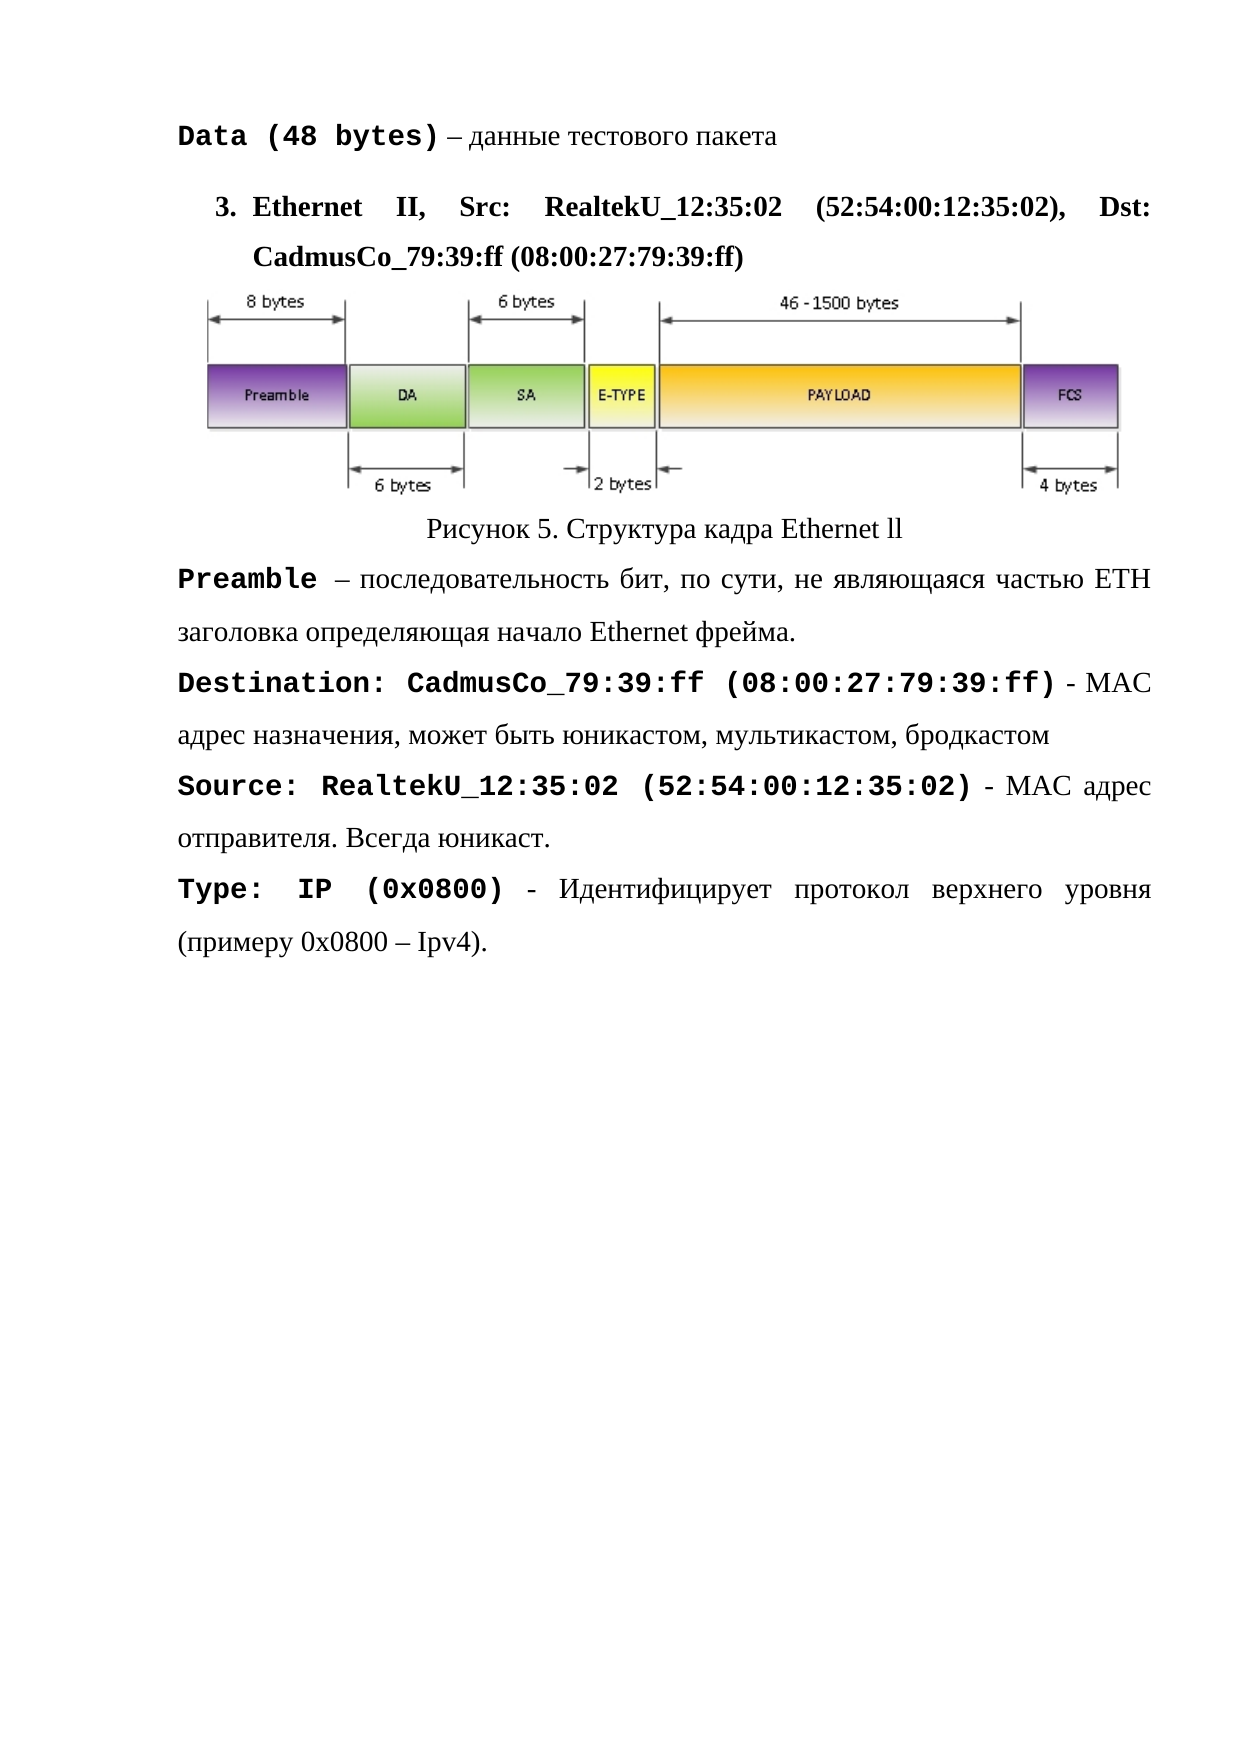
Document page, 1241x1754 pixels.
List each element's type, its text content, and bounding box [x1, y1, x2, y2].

picture [207, 289, 1122, 498]
list Type: IP (0x0800) - Идентифицирует протокол верхнего уровня (примеру 0x0800 – Ipv4). [177, 871, 1152, 957]
list Preamble – последовательность бит, по сути, не являющаяся частью ETH заголовка определяющая начало Ethernet фрейма. [177, 595, 1152, 648]
text Data (48 bytes) – данные тестового пакета [177, 118, 1152, 154]
list Source: RealtekU_12:35:02 (52:54:00:12:35:02) - MAC адрес отправителя. Всегда юникаст. [177, 768, 1152, 854]
list Destination: CadmusCo_79:39:ff (08:00:27:79:39:ff) - MAC адрес назначения, может быть юникастом, мультикастом, бродкастом [177, 665, 1152, 751]
list Рисунок 5. Структура кадра Ethernet ll [177, 511, 1152, 545]
list Ethernet II, Src: RealtekU_12:35:02 (52:54:00:12:35:02), Dst: CadmusCo_79:39:ff (08:00:27:79:39:ff) [215, 189, 1152, 273]
